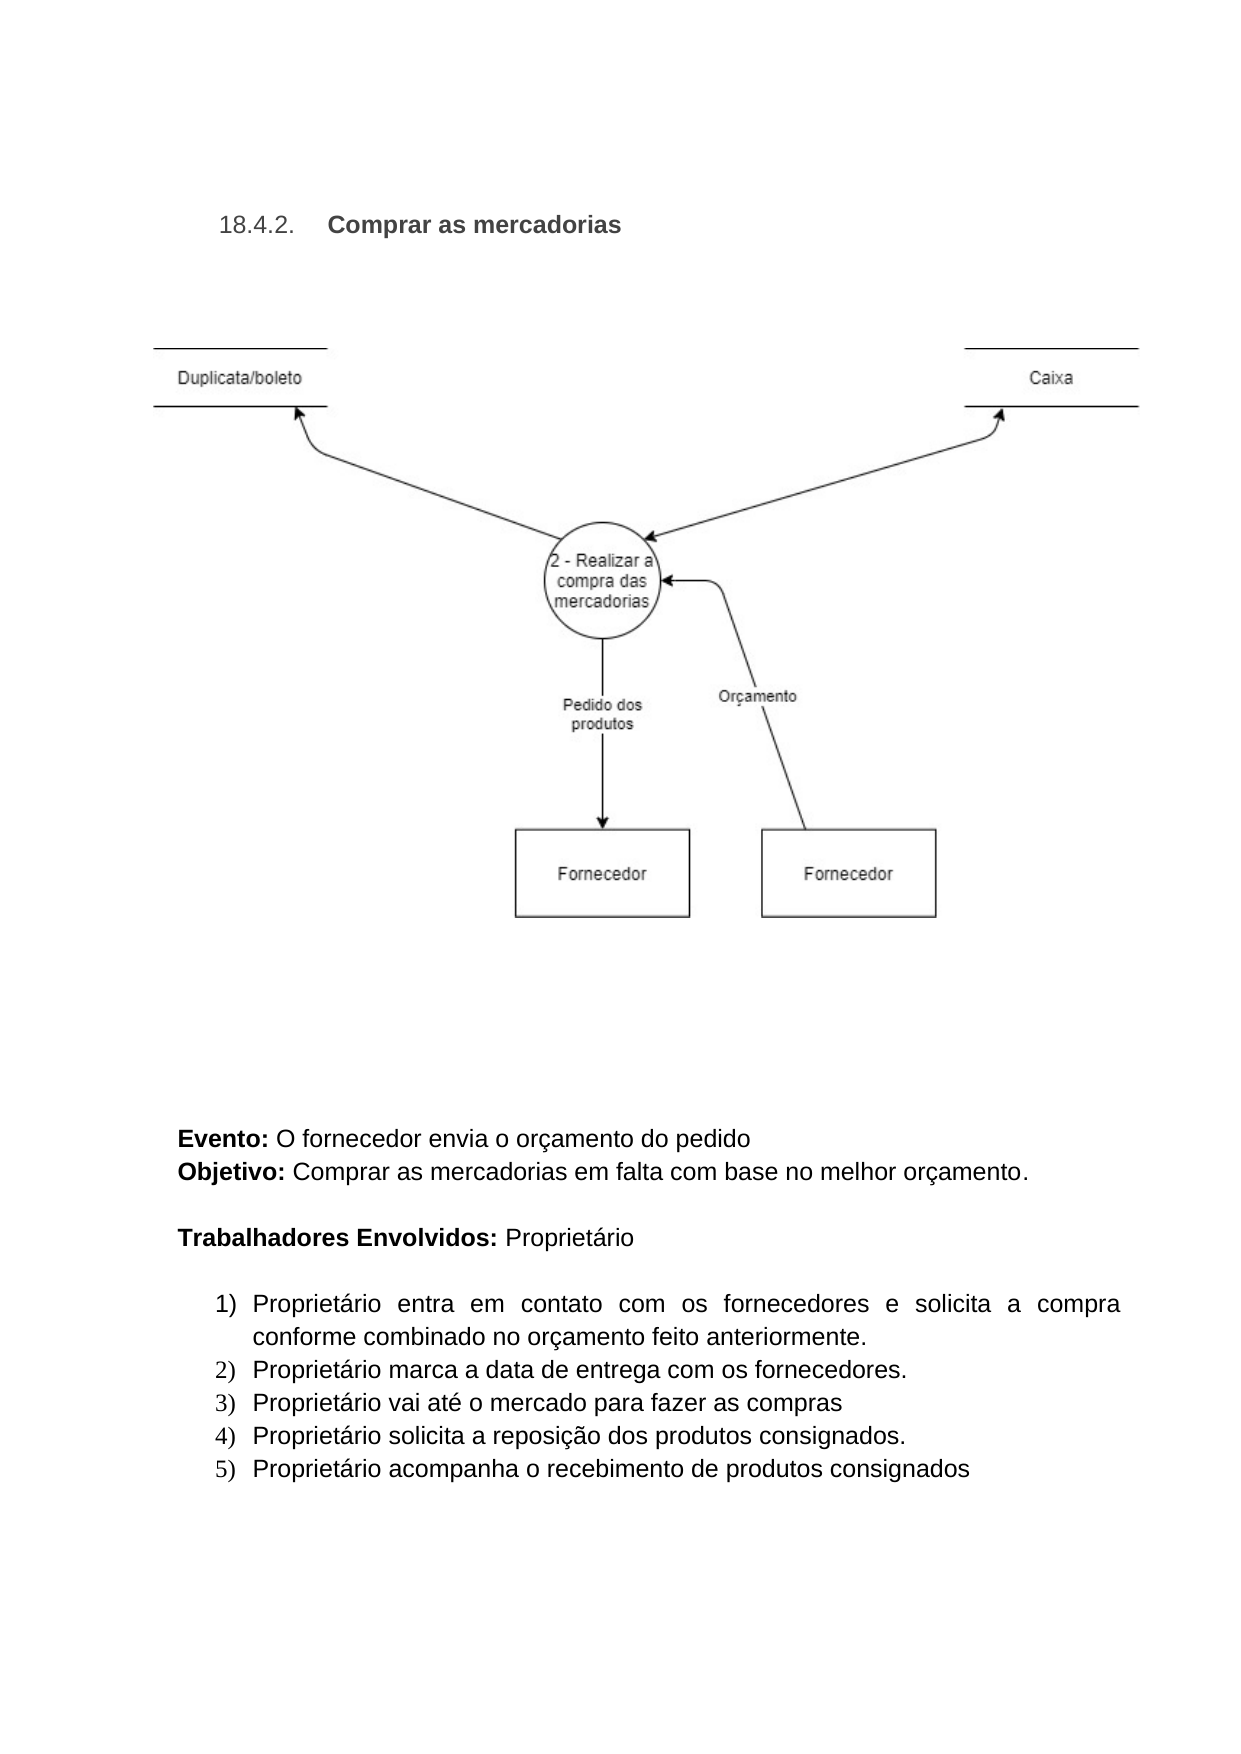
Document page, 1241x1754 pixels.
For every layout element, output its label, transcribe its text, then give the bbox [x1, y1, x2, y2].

picture [153, 348, 1141, 918]
list Proprietário acompanha o recebimento de produtos consignados [215, 1454, 1122, 1483]
subtitle Comprar as mercadorias [218, 211, 1122, 239]
text Evento: O fornecedor envia o orçamento do pedido [177, 1124, 1122, 1153]
list Proprietário entra em contato com os fornecedores e solicita a compra conforme combinado no orçamento feito anteriormente. [215, 1289, 1122, 1351]
text Objetivo: Comprar as mercadorias em falta com base no melhor orçamento. [177, 1157, 1122, 1186]
list Proprietário vai até o mercado para fazer as compras [215, 1388, 1122, 1417]
text Trabalhadores Envolvidos: Proprietário [177, 1223, 1122, 1252]
list Proprietário solicita a reposição dos produtos consignados. [215, 1421, 1122, 1450]
list Proprietário marca a data de entrega com os fornecedores. [215, 1355, 1122, 1384]
